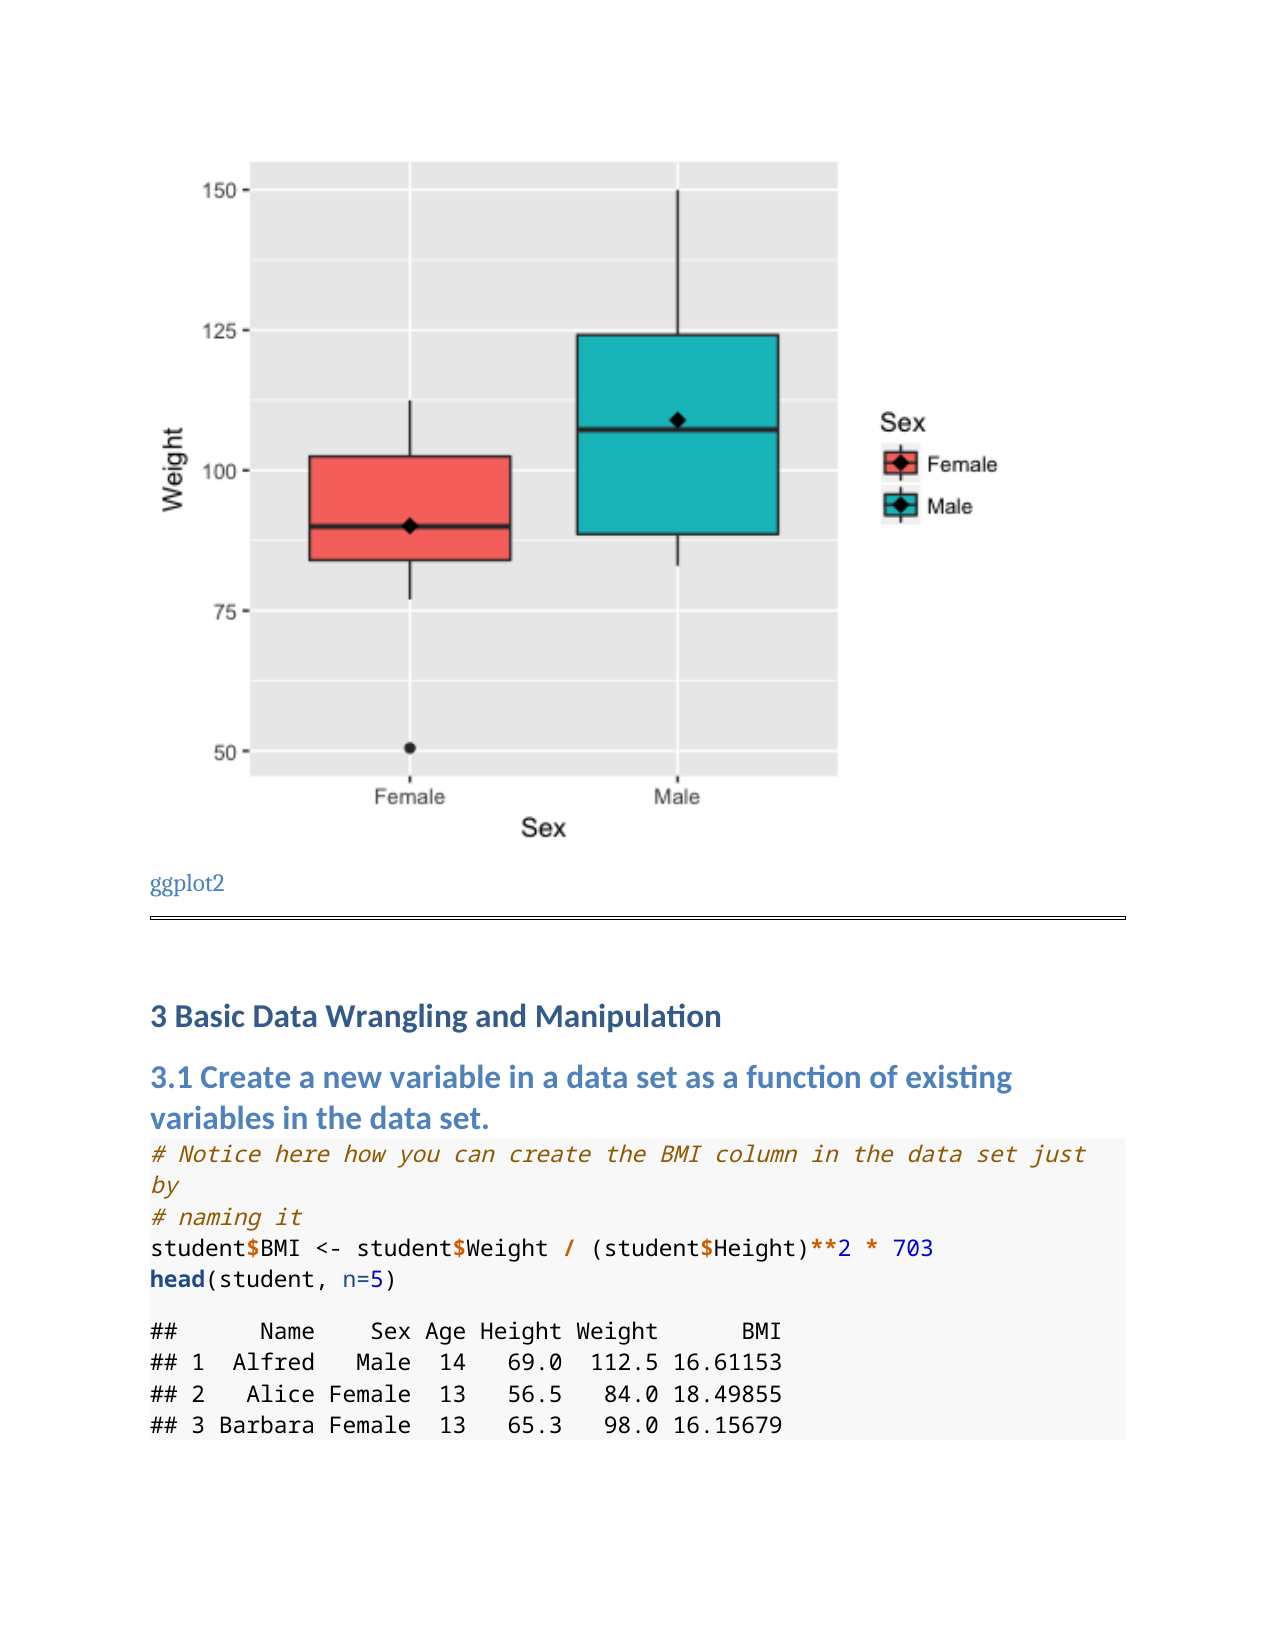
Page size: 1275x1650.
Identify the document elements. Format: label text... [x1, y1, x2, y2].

subtitle 3.1 Create a new variable in a data set as a function of existing variables in the data set. [150, 1057, 1125, 1138]
subtitle 3 Basic Data Wrangling and Manipulation [150, 995, 1125, 1036]
picture [150, 150, 1025, 850]
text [150, 1315, 1125, 1440]
text ggplot2 [150, 869, 1125, 897]
text # Notice here how you can create the BMI column in the data set just by # naming it student$BMI <- student$Weight / (student$Height)**2 * 703 head(student, n=5) [177, 1138, 1125, 1294]
